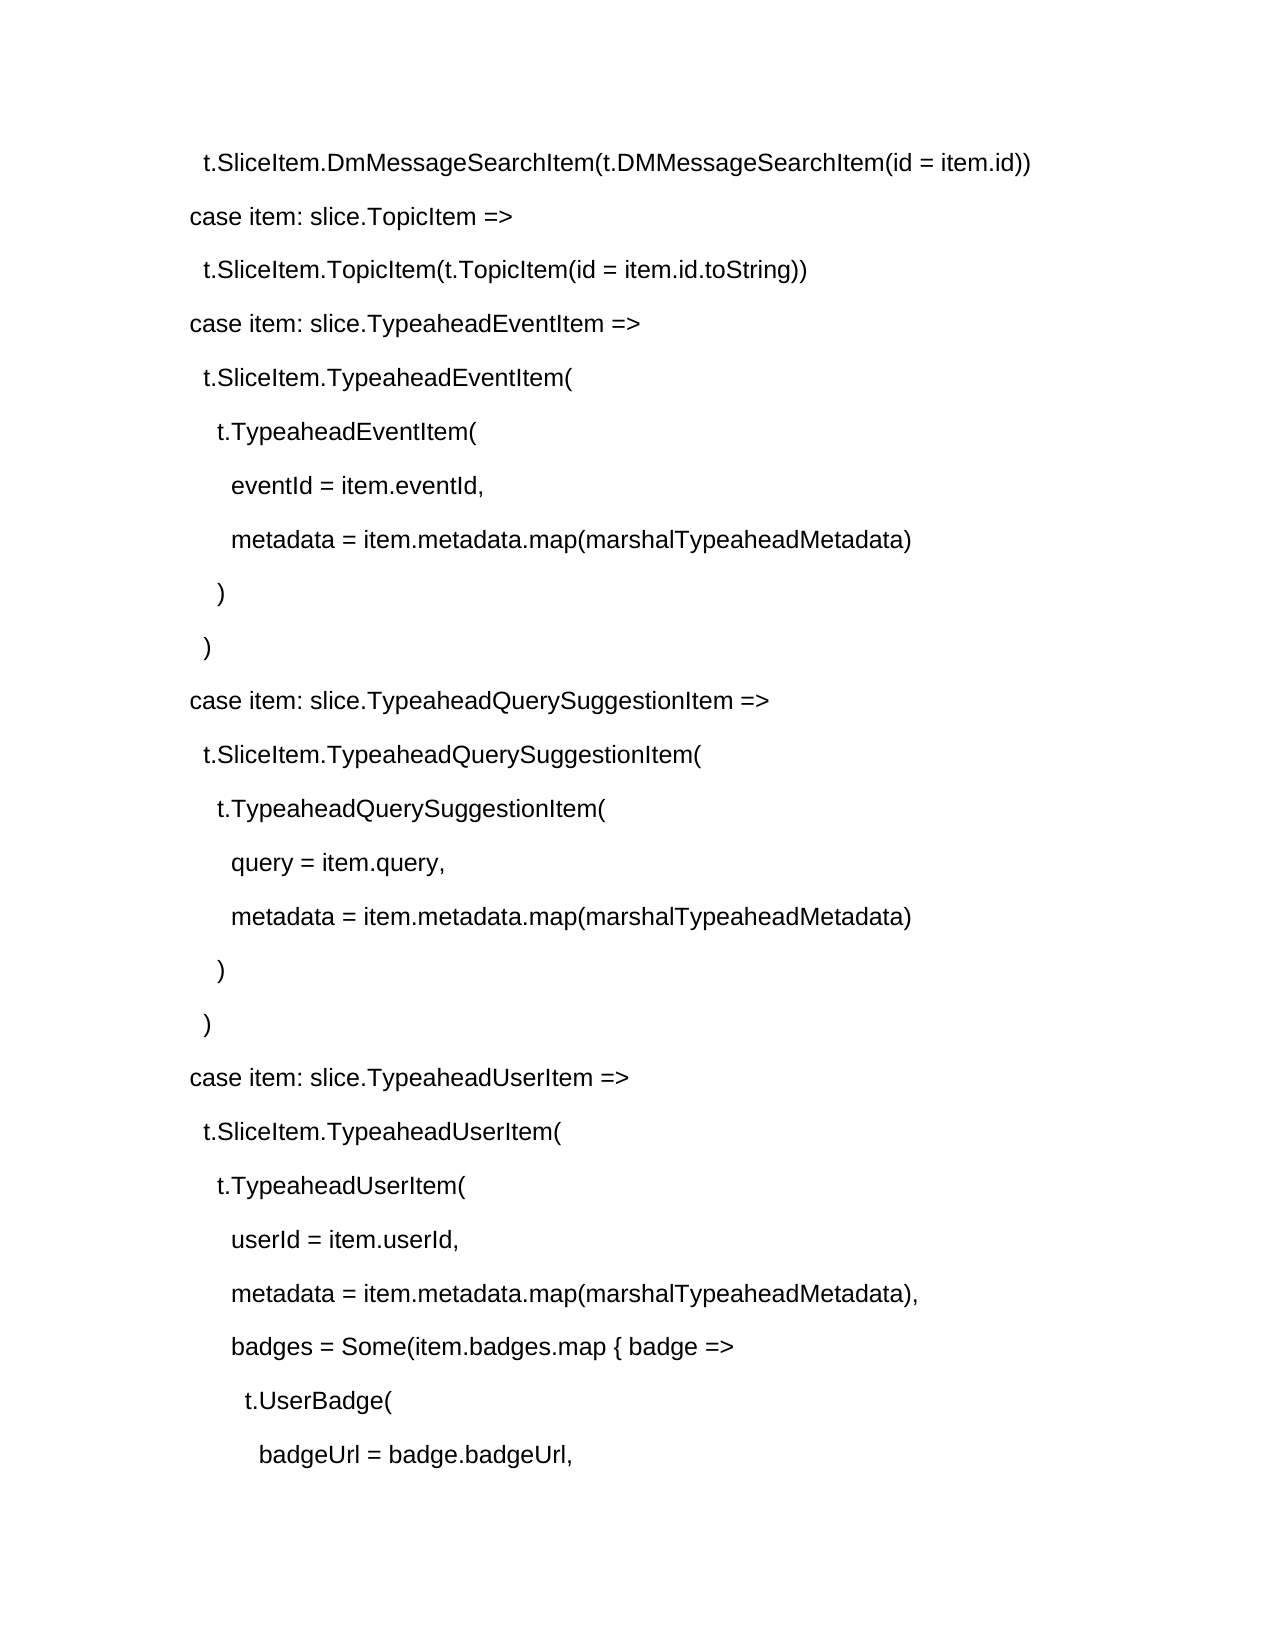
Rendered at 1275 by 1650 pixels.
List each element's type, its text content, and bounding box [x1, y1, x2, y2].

text badges = Some(item.badges.map { badge => [148, 1332, 1127, 1361]
text ) [148, 1009, 1127, 1038]
text eventId = item.eventId, [148, 471, 1127, 499]
text t.TypeaheadUserItem( [148, 1171, 1127, 1199]
text case item: slice.TopicItem => [148, 201, 1127, 230]
text badgeUrl = badge.badgeUrl, [148, 1440, 1127, 1469]
text t.UserBadge( [148, 1386, 1127, 1415]
text case item: slice.TypeaheadEventItem => [148, 309, 1127, 338]
text ) [148, 632, 1127, 661]
text case item: slice.TypeaheadQuerySuggestionItem => [148, 686, 1127, 715]
text t.SliceItem.TypeaheadEventItem( [148, 363, 1127, 392]
text t.SliceItem.TopicItem(t.TopicItem(id = item.id.toString)) [148, 255, 1127, 284]
text t.TypeaheadQuerySuggestionItem( [148, 794, 1127, 823]
text t.SliceItem.TypeaheadUserItem( [148, 1117, 1127, 1146]
text ) [148, 578, 1127, 607]
text ) [148, 955, 1127, 984]
text metadata = item.metadata.map(marshalTypeaheadMetadata), [148, 1278, 1127, 1307]
text metadata = item.metadata.map(marshalTypeaheadMetadata) [148, 524, 1127, 553]
text t.TypeaheadEventItem( [148, 417, 1127, 446]
text case item: slice.TypeaheadUserItem => [148, 1063, 1127, 1092]
text userId = item.userId, [148, 1225, 1127, 1253]
text query = item.query, [148, 848, 1127, 876]
text t.SliceItem.TypeaheadQuerySuggestionItem( [148, 740, 1127, 769]
text t.SliceItem.DmMessageSearchItem(t.DMMessageSearchItem(id = item.id)) [148, 148, 1127, 176]
text metadata = item.metadata.map(marshalTypeaheadMetadata) [148, 902, 1127, 930]
